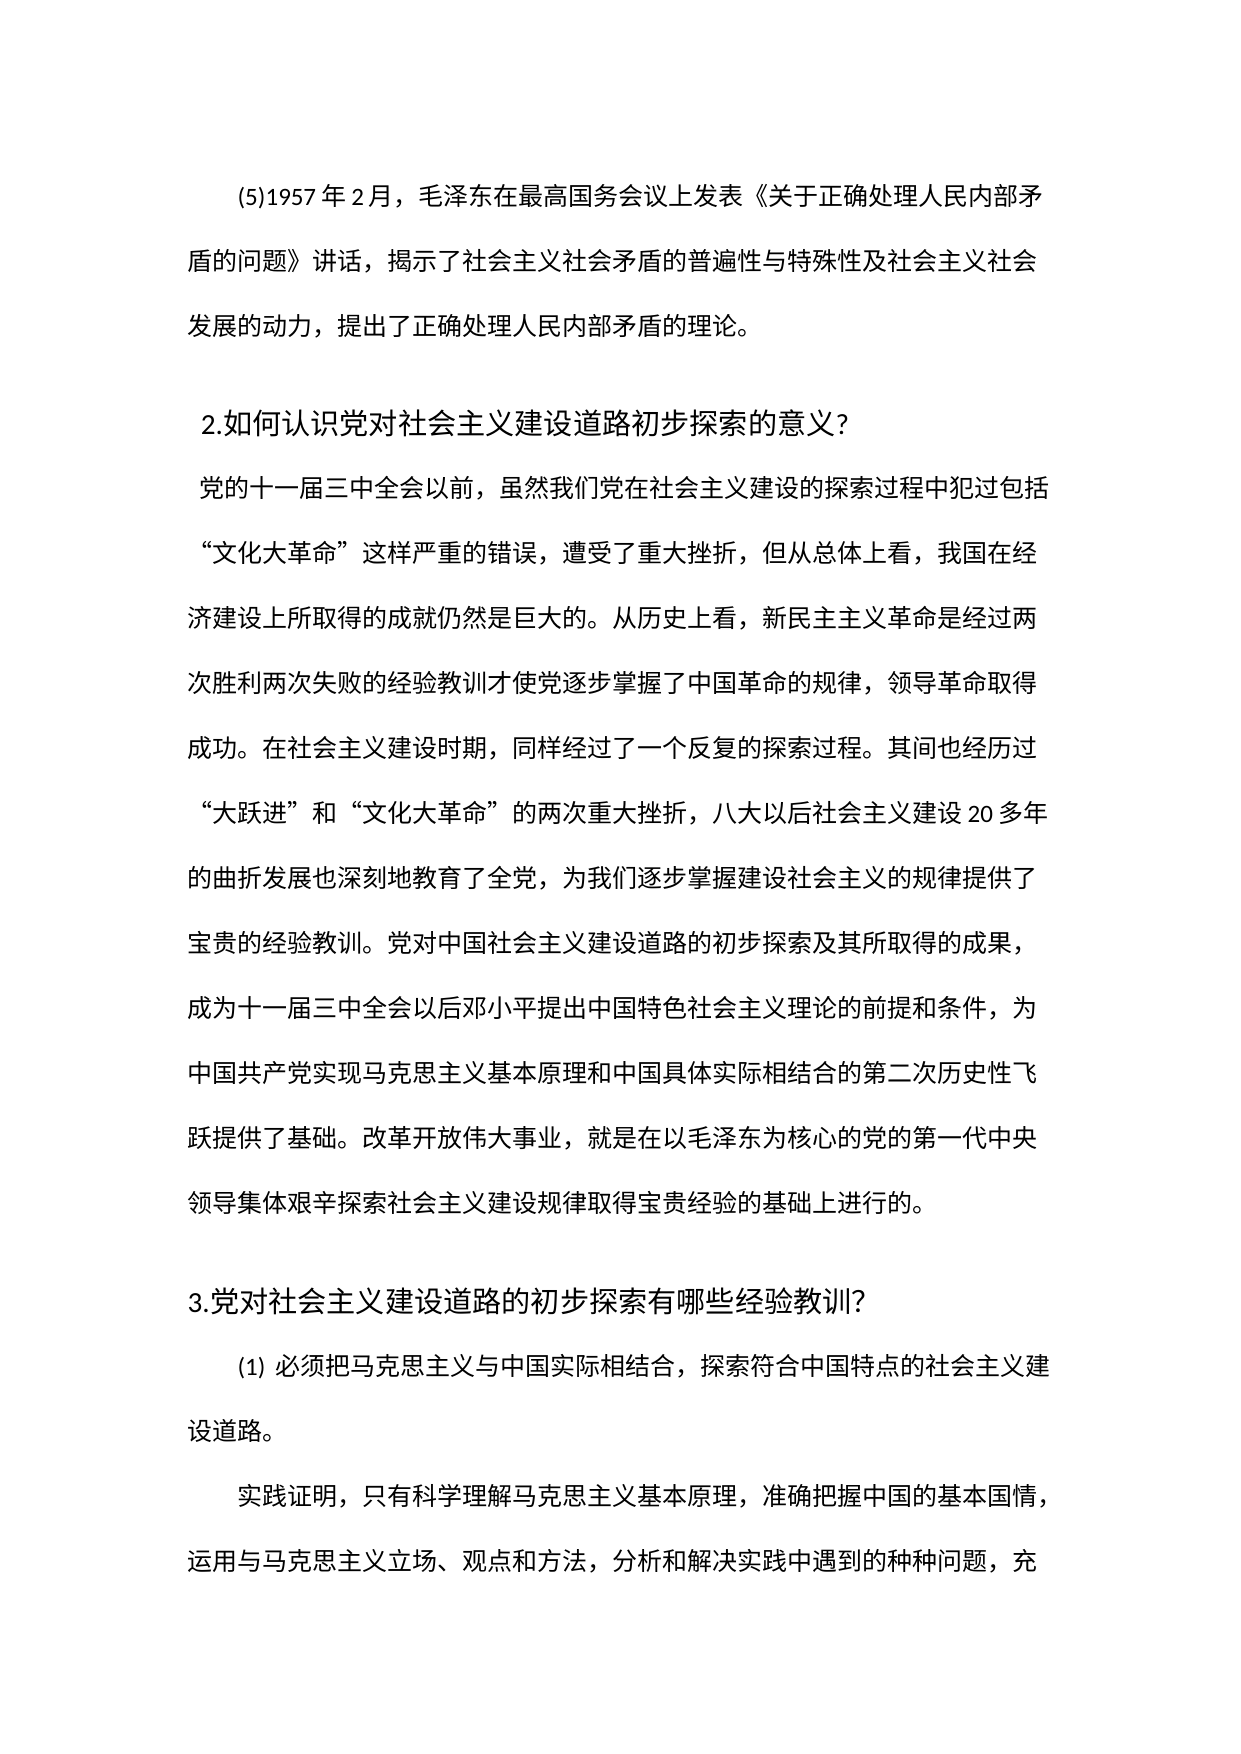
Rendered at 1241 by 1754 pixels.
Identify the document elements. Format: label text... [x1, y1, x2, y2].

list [187, 1462, 1053, 1592]
list 必须把马克思主义与中国实际相结合，探索符合中国特点的社会主义建设道路。 [187, 1332, 1053, 1462]
list 党的十一届三中全会以前，虽然我们党在社会主义建设的探索过程中犯过包括“文化大革命”这样严重的错误，遭受了重大挫折，但从总体上看，我国在经济建设上所取得的成就仍然是巨大的。从历史上看，新民主主义革命是经过两次胜利两次失败的经验教训才使党逐步掌握了中国革命的规律，领导革命取得成功。在社会主义建设时期，同样经过了一个反复的探索过程。其间也经历过“大跃进”和“文化大革命”的两次重大挫折，八大以后社会主义建设20多年的曲折发展也深刻地教育了全党，为我们逐步掌握建设社会主义的规律提供了宝贵的经验教训。党对中国社会主义建设道路的初步探索及其所取得的成果，成为十一届三中全会以后邓小平提出中国特色社会主义理论的前提和条件，为中国共产党实现马克思主义基本原理和中国具体实际相结合的第二次历史性飞跃提供了基础。改革开放伟大事业，就是在以毛泽东为核心的党的第一代中央领导集体艰辛探索社会主义建设规律取得宝贵经验的基础上进行的。 [187, 454, 1053, 1234]
list 2.如何认识党对社会主义建设道路初步探索的意义? [187, 389, 1053, 454]
list (5)1957年2月，毛泽东在最高国务会议上发表《关于正确处理人民内部矛盾的问题》讲话，揭示了社会主义社会矛盾的普遍性与特殊性及社会主义社会发展的动力，提出了正确处理人民内部矛盾的理论。 [187, 162, 1053, 357]
list 3.党对社会主义建设道路的初步探索有哪些经验教训？ [187, 1267, 1053, 1332]
